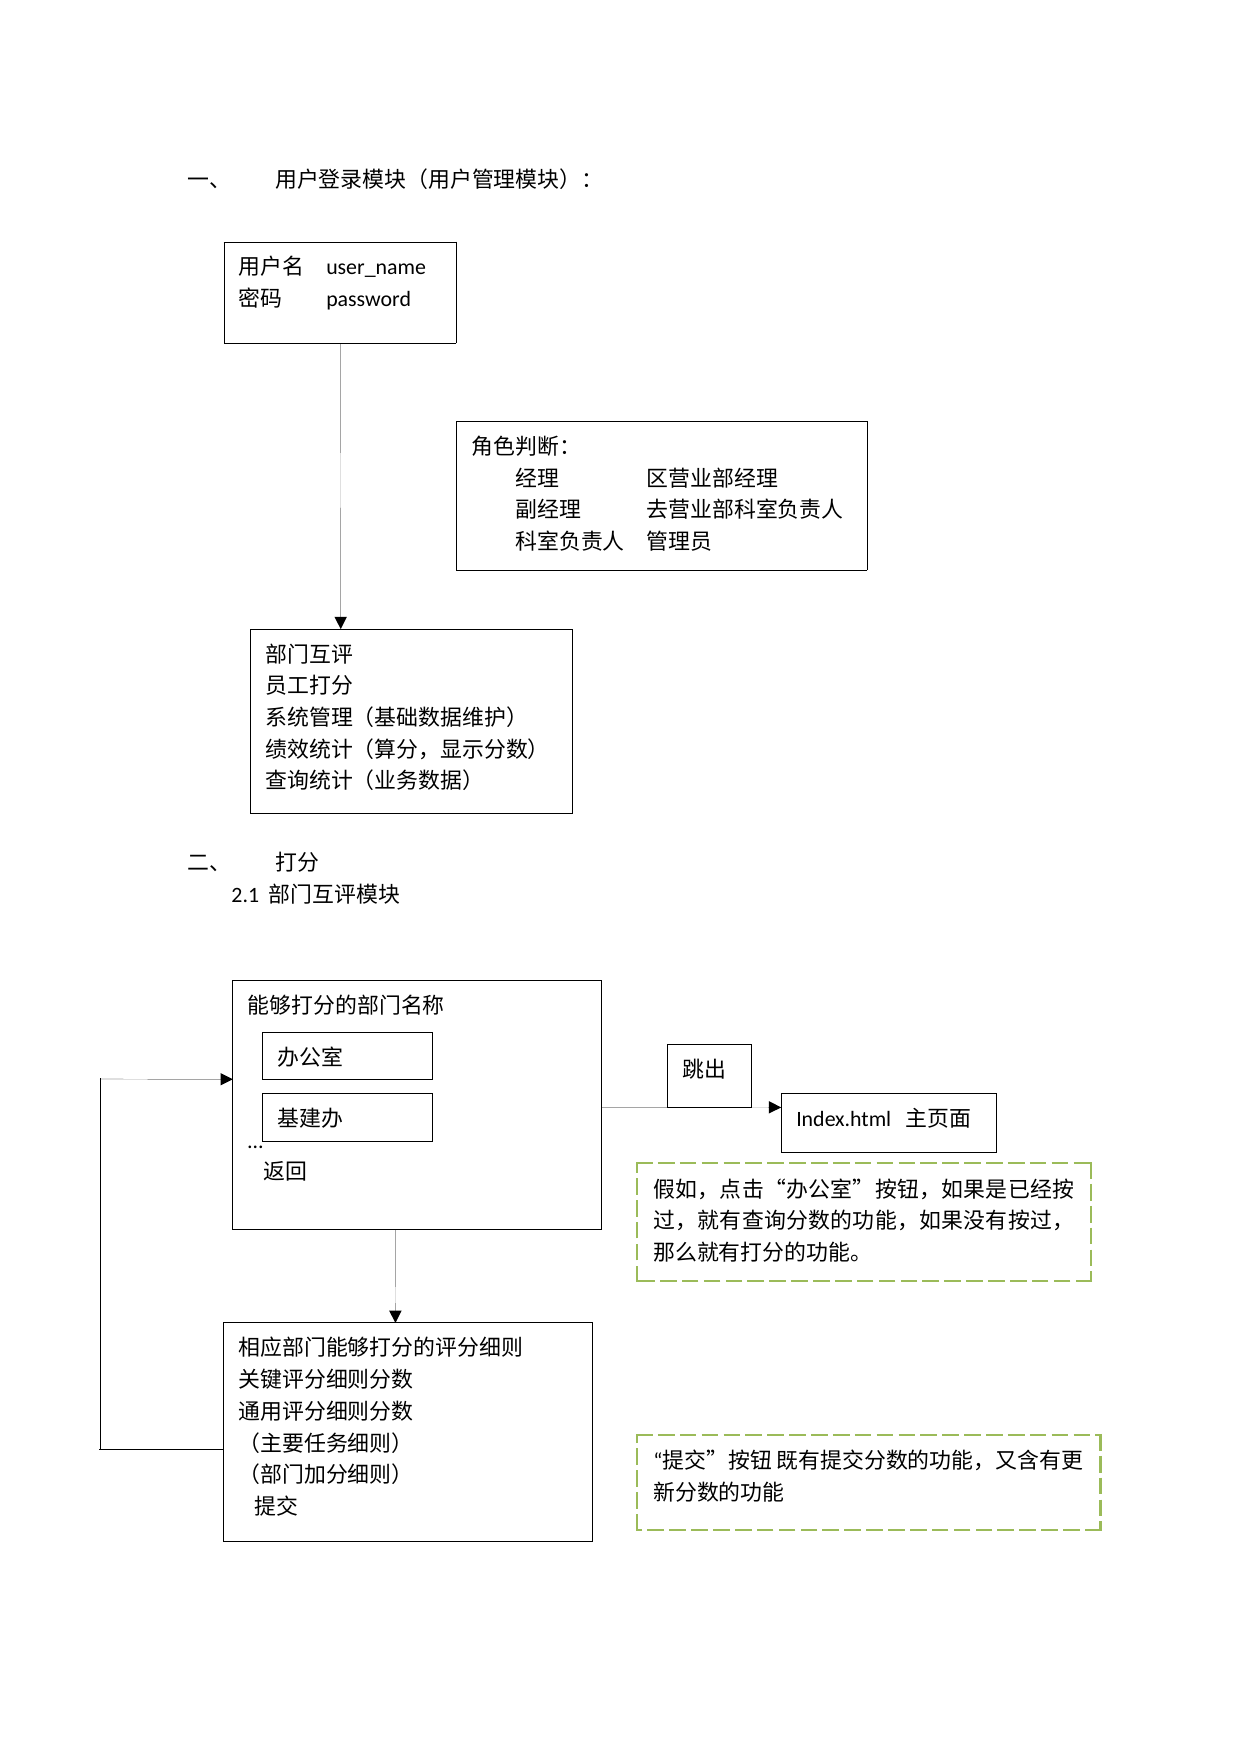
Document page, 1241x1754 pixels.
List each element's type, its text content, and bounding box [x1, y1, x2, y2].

list 部门互评模块 [231, 877, 1053, 909]
list 打分 [187, 844, 1053, 877]
list 用户登录模块（用户管理模块）： [187, 162, 1053, 194]
